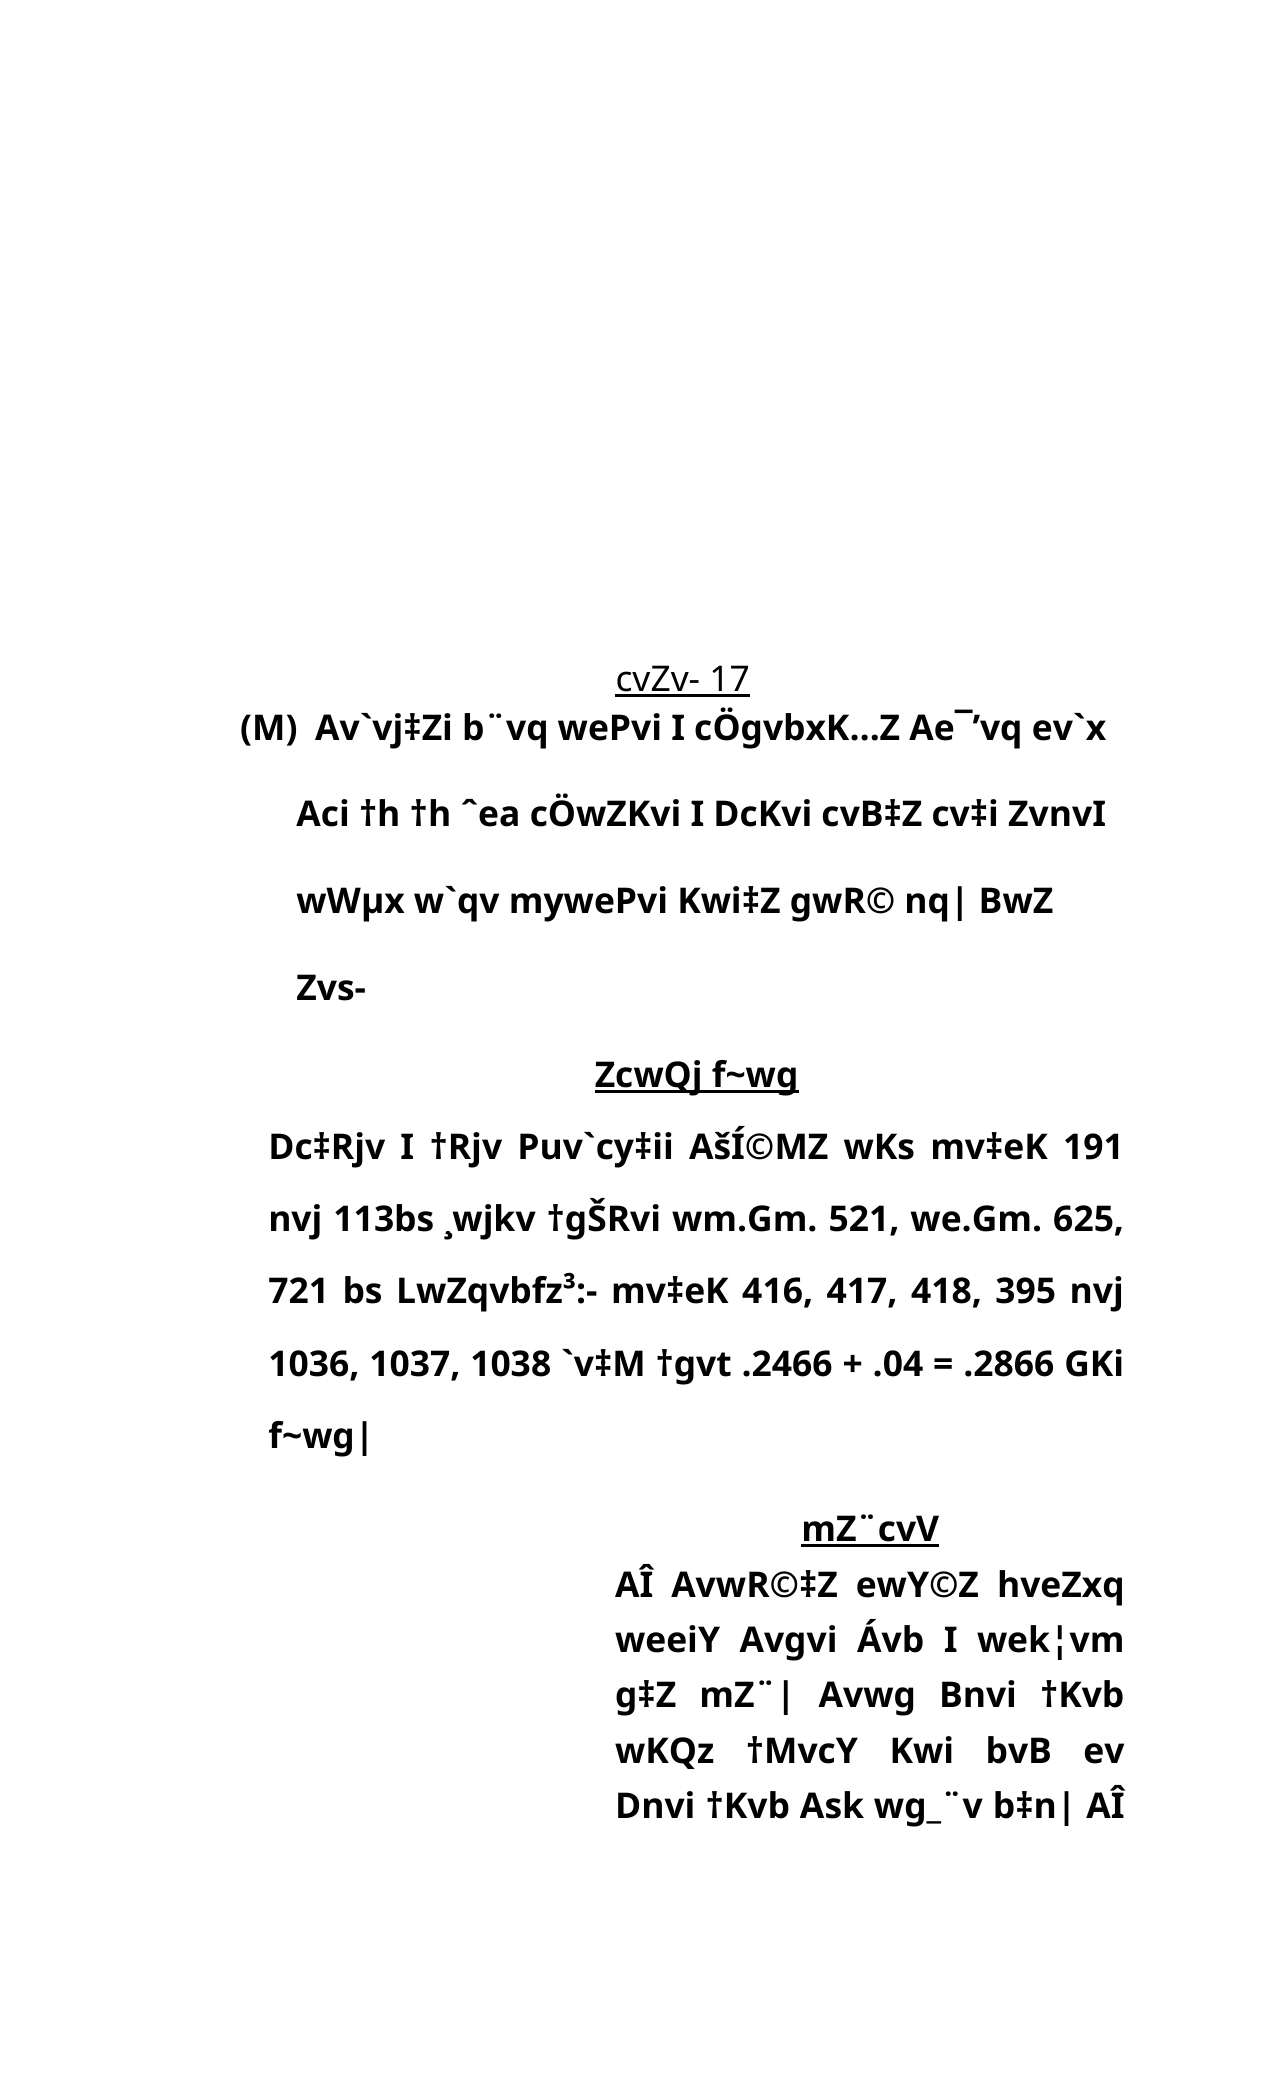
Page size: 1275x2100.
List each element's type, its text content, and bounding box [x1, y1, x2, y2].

text AÎ AvwR©‡Z ewY©Z hveZxq weeiY Avgvi Ávb I wek¦vm g‡Z mZ¨| Avwg Bnvi †Kvb wKQz †MvcY Kwi bvB ev Dnvi †Kvb Ask wg_¨v b‡n| AÎ mZ¨Zv ¯^xKv‡i A`¨ AÎ mZ¨ cv‡V wbR bvg ¯^vÿi Kwijvg| [615, 1559, 1125, 1829]
list Dc‡Rjv I †Rjv Puv`cy‡ii AšÍ©MZ wKs mv‡eK 191 nvj 113bs ¸wjkv †gŠRvi wm.Gm. 521, we.Gm. 625, 721 bs LwZqvbfz³:- mv‡eK 416, 417, 418, 395 nvj 1036, 1037, 1038 `v‡M †gvt .2466 + .04 = .2866 GKi f~wg| [268, 1121, 1125, 1459]
list Av`vj‡Zi b¨vq wePvi I cÖgvbxK…Z Ae¯’vq ev`x Aci †h †h ˆea cÖwZKvi I DcKvi cvB‡Z cv‡i ZvnvI wWµx w`qv mywePvi Kwi‡Z gwR© nq| BwZ Zvs- [240, 702, 1125, 1011]
text mZ¨cvV [615, 1504, 1125, 1552]
list ZcwQj f~wg [268, 1049, 1125, 1097]
